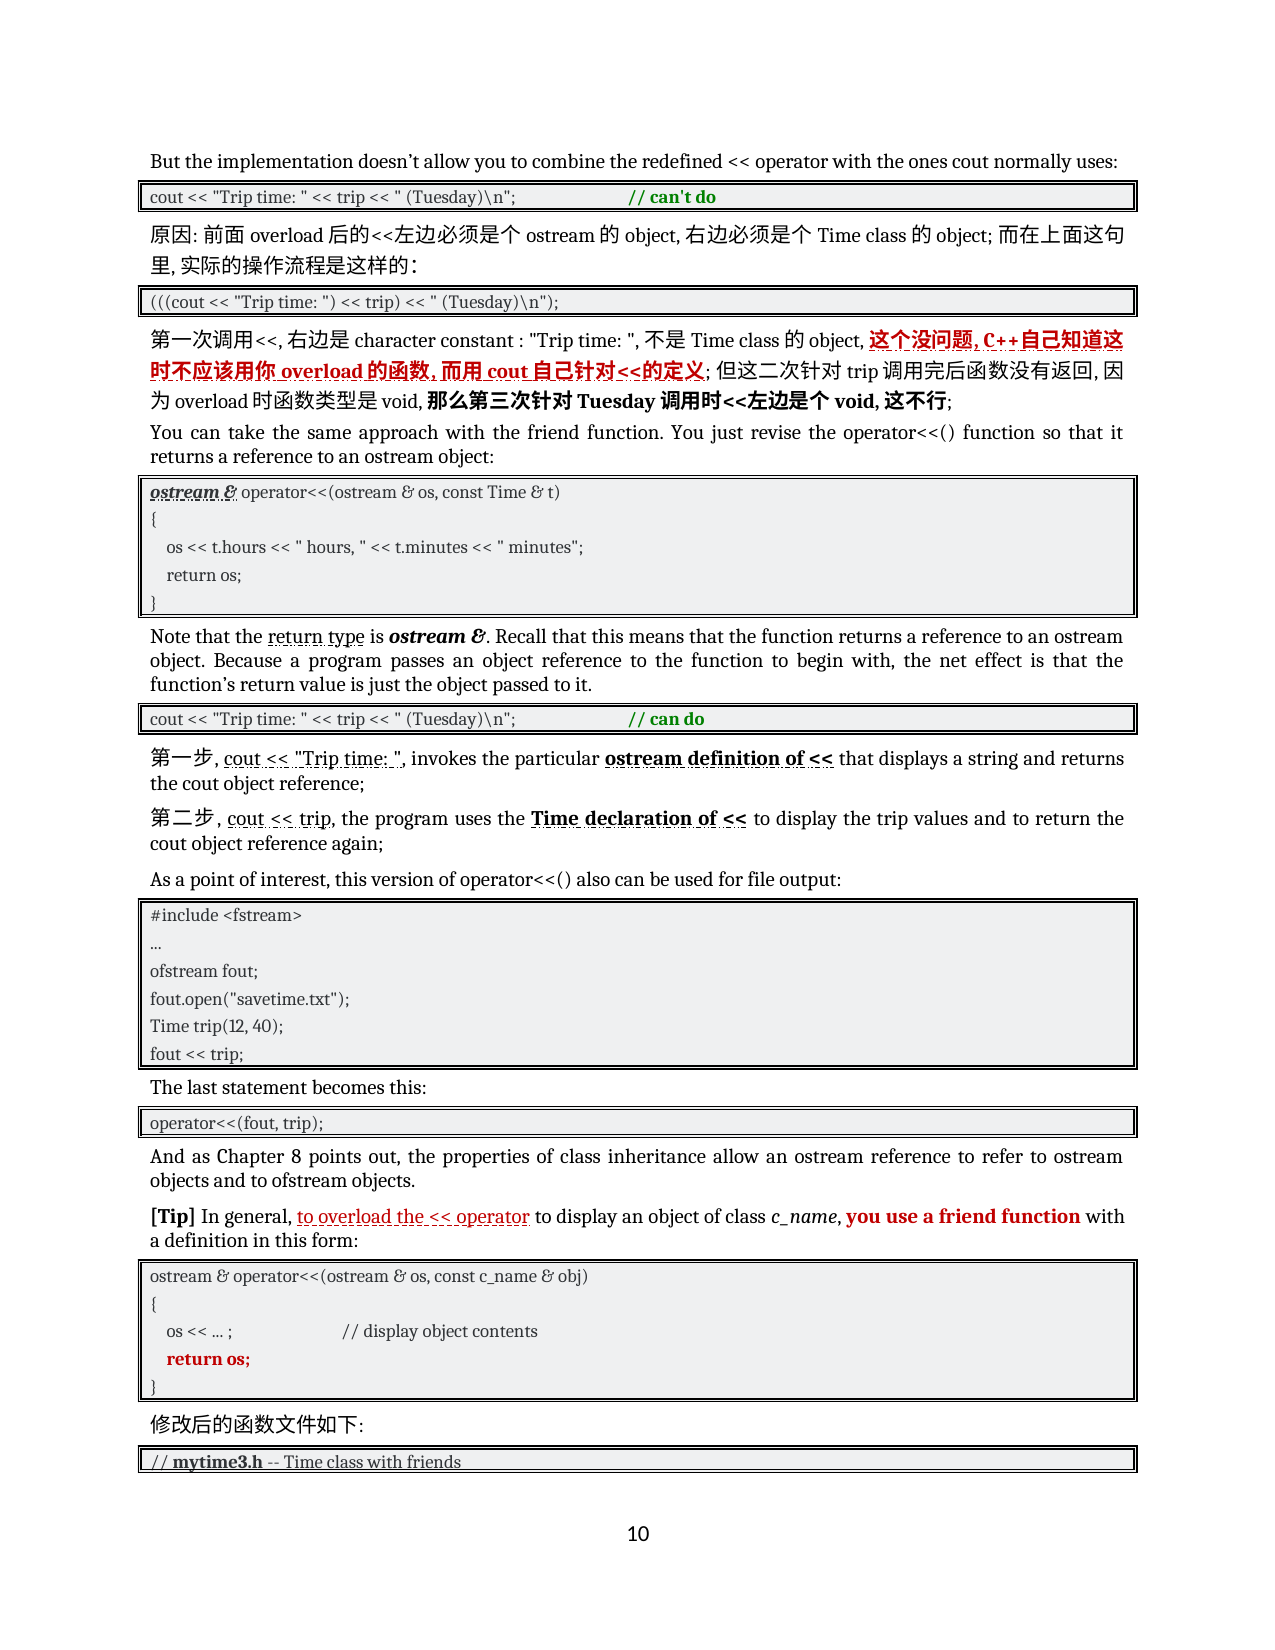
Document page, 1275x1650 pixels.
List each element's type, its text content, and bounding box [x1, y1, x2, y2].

text 第一次调用<<, 右边是character constant : "Trip time: ", 不是Time class的object, 这个没问题, C++自己知道这时不应该用你overload的函数, 而用cout自己针对<<的定义; 但这二次针对trip调用完后函数没有返回, 因为overload时函数类型是void, 那么第三次针对Tuesday调用时<<左边是个void, 这不行; [150, 324, 1125, 414]
text #include <fstream> [142, 903, 1133, 926]
text } [142, 1370, 1133, 1398]
text Note that the return type is ostream &. Recall that this means that the function returns a reference to an ostream object. Because a program passes an object reference to the function to begin with, the net effect is that the function’s return value is just the object passed to it. [150, 624, 1125, 696]
text { [142, 503, 1133, 530]
text But the implementation doesn’t allow you to combine the redefined << operator with the ones cout normally uses: [150, 150, 1125, 174]
text return os; [142, 1342, 1133, 1370]
text ostream & operator<<(ostream & os, const c_name & obj) [142, 1263, 1133, 1287]
text And as Chapter 8 points out, the properties of class inheritance allow an ostream reference to refer to ostream objects and to ofstream objects. [150, 1144, 1125, 1192]
text return os; [142, 558, 1133, 586]
text As a point of interest, this version of operator<<() also can be used for file output: [150, 868, 1125, 892]
text [Tip] In general, to overload the << operator to display an object of class c_name, you use a friend function with a definition in this form: [150, 1205, 1125, 1253]
text fout << trip; [142, 1037, 1133, 1065]
text 第一步, cout << "Trip time: ", invokes the particular ostream definition of << that displays a string and returns the cout object reference; [150, 741, 1125, 795]
text ofstream fout; [142, 954, 1133, 982]
text { [142, 1287, 1133, 1315]
text ... [142, 926, 1133, 954]
text } [142, 586, 1133, 614]
text 原因: 前面overload后的<<左边必须是个ostream的object, 右边必须是个Time class的object; 而在上面这句里, 实际的操作流程是这样的： [150, 219, 1125, 279]
text You can take the same approach with the friend function. You just revise the operator<<() function so that it returns a reference to an ostream object: [150, 421, 1125, 468]
text The last statement becomes this: [150, 1076, 1125, 1100]
text ostream & operator<<(ostream & os, const Time & t) [142, 479, 1133, 503]
text 修改后的函数文件如下: [150, 1409, 1125, 1439]
text Time trip(12, 40); [142, 1009, 1133, 1037]
text os << t.hours << " hours, " << t.minutes << " minutes"; [142, 530, 1133, 558]
text 第二步, cout << trip, the program uses the Time declaration of << to display the trip values and to return the cout object reference again; [150, 801, 1125, 856]
text // mytime3.h -- Time class with friends [142, 1450, 1133, 1469]
text fout.open("savetime.txt"); [142, 982, 1133, 1009]
text os << ... ; // display object contents [142, 1315, 1133, 1342]
